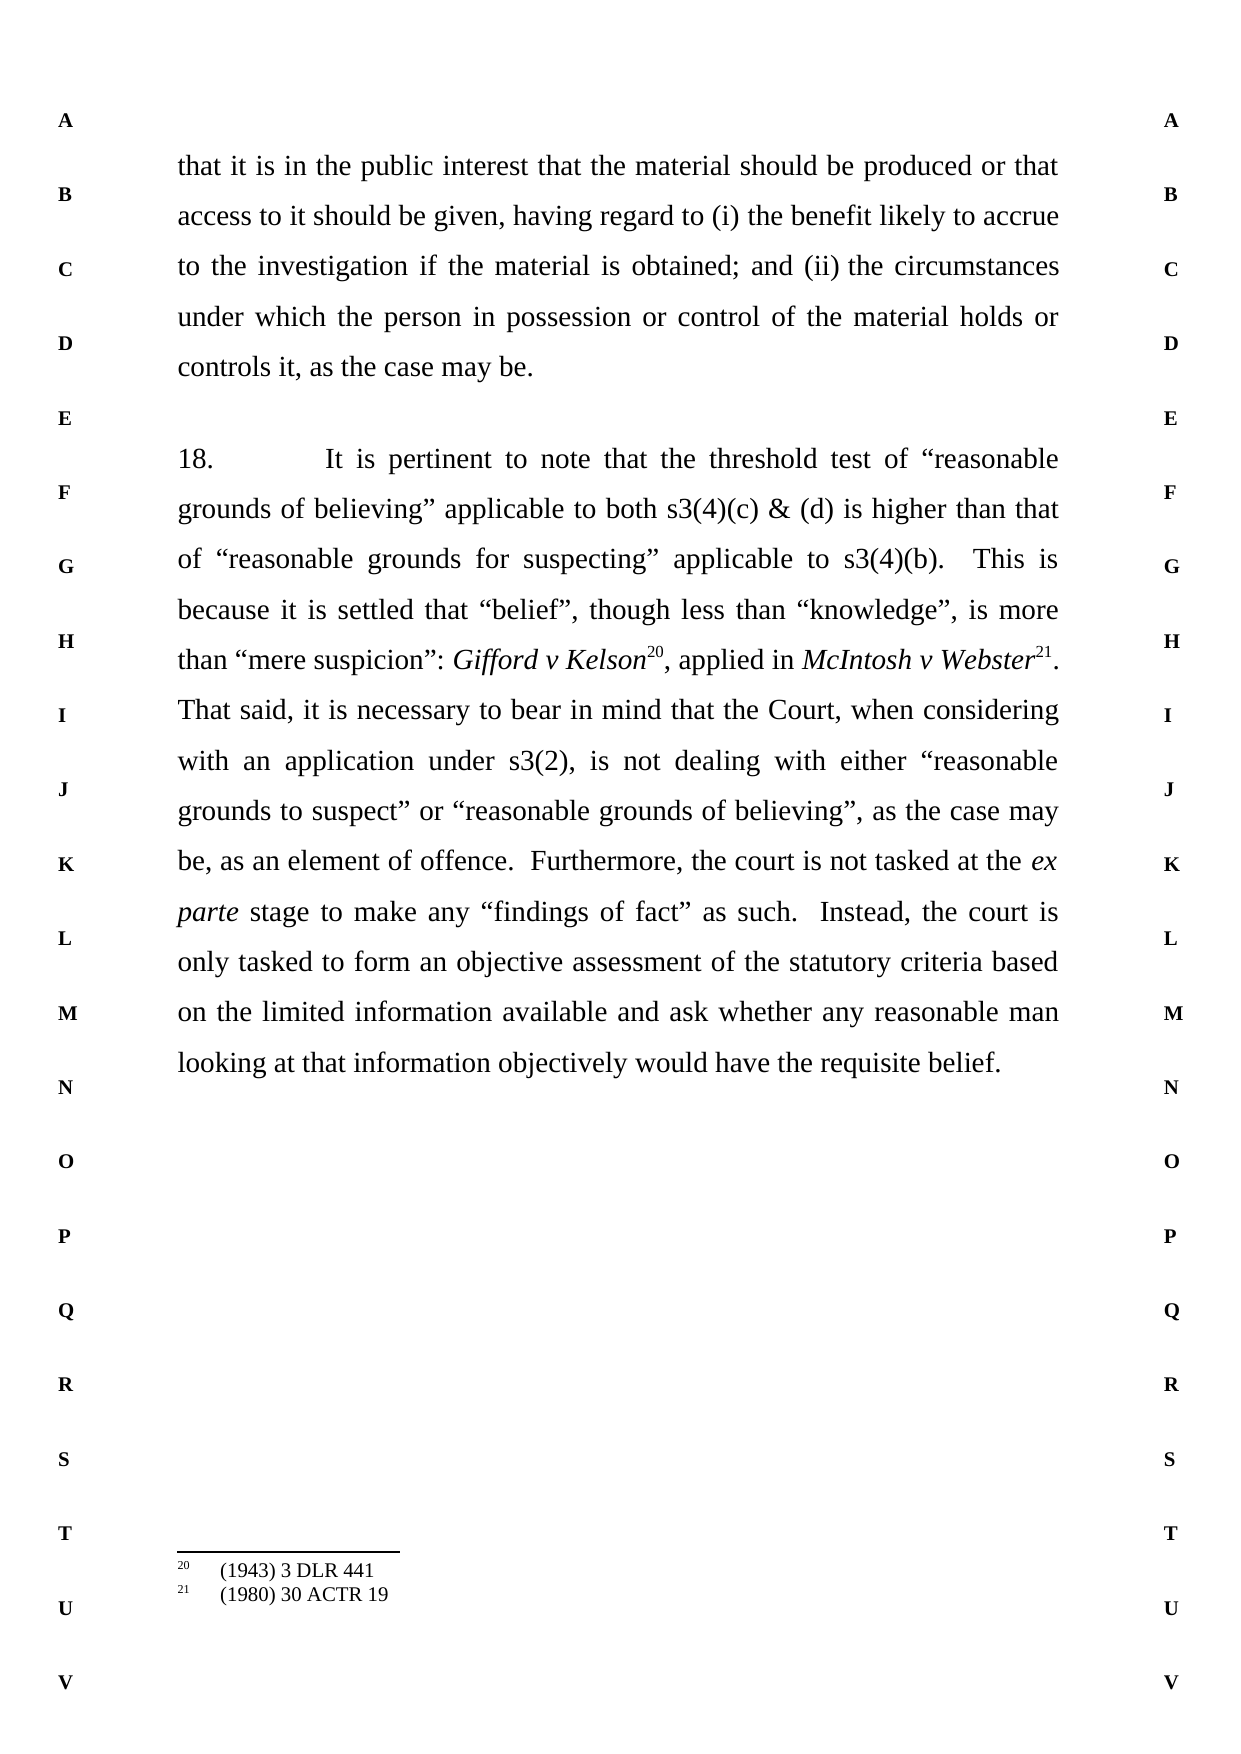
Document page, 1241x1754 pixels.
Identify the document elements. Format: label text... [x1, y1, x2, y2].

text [177, 148, 1060, 382]
text It is pertinent to note that the threshold test of “reasonable grounds of believing” applicable to both s3(4)(c) & (d) is higher than that of “reasonable grounds for suspecting” applicable to s3(4)(b). This is because it is settled that “belief”, though less than “knowledge”, is more than “mere suspicion”: Gifford v Kelson, applied in McIntosh v Webster. That said, it is necessary to bear in mind that the Court, when considering with an application under s3(2), is not dealing with either “reasonable grounds to suspect” or “reasonable grounds of believing”, as the case may be, as an element of offence. Furthermore, the court is not tasked at the ex parte stage to make any “findings of fact” as such. Instead, the court is only tasked to form an objective assessment of the statutory criteria based on the limited information available and ask whether any reasonable man looking at that information objectively would have the requisite belief. [177, 441, 1060, 1078]
